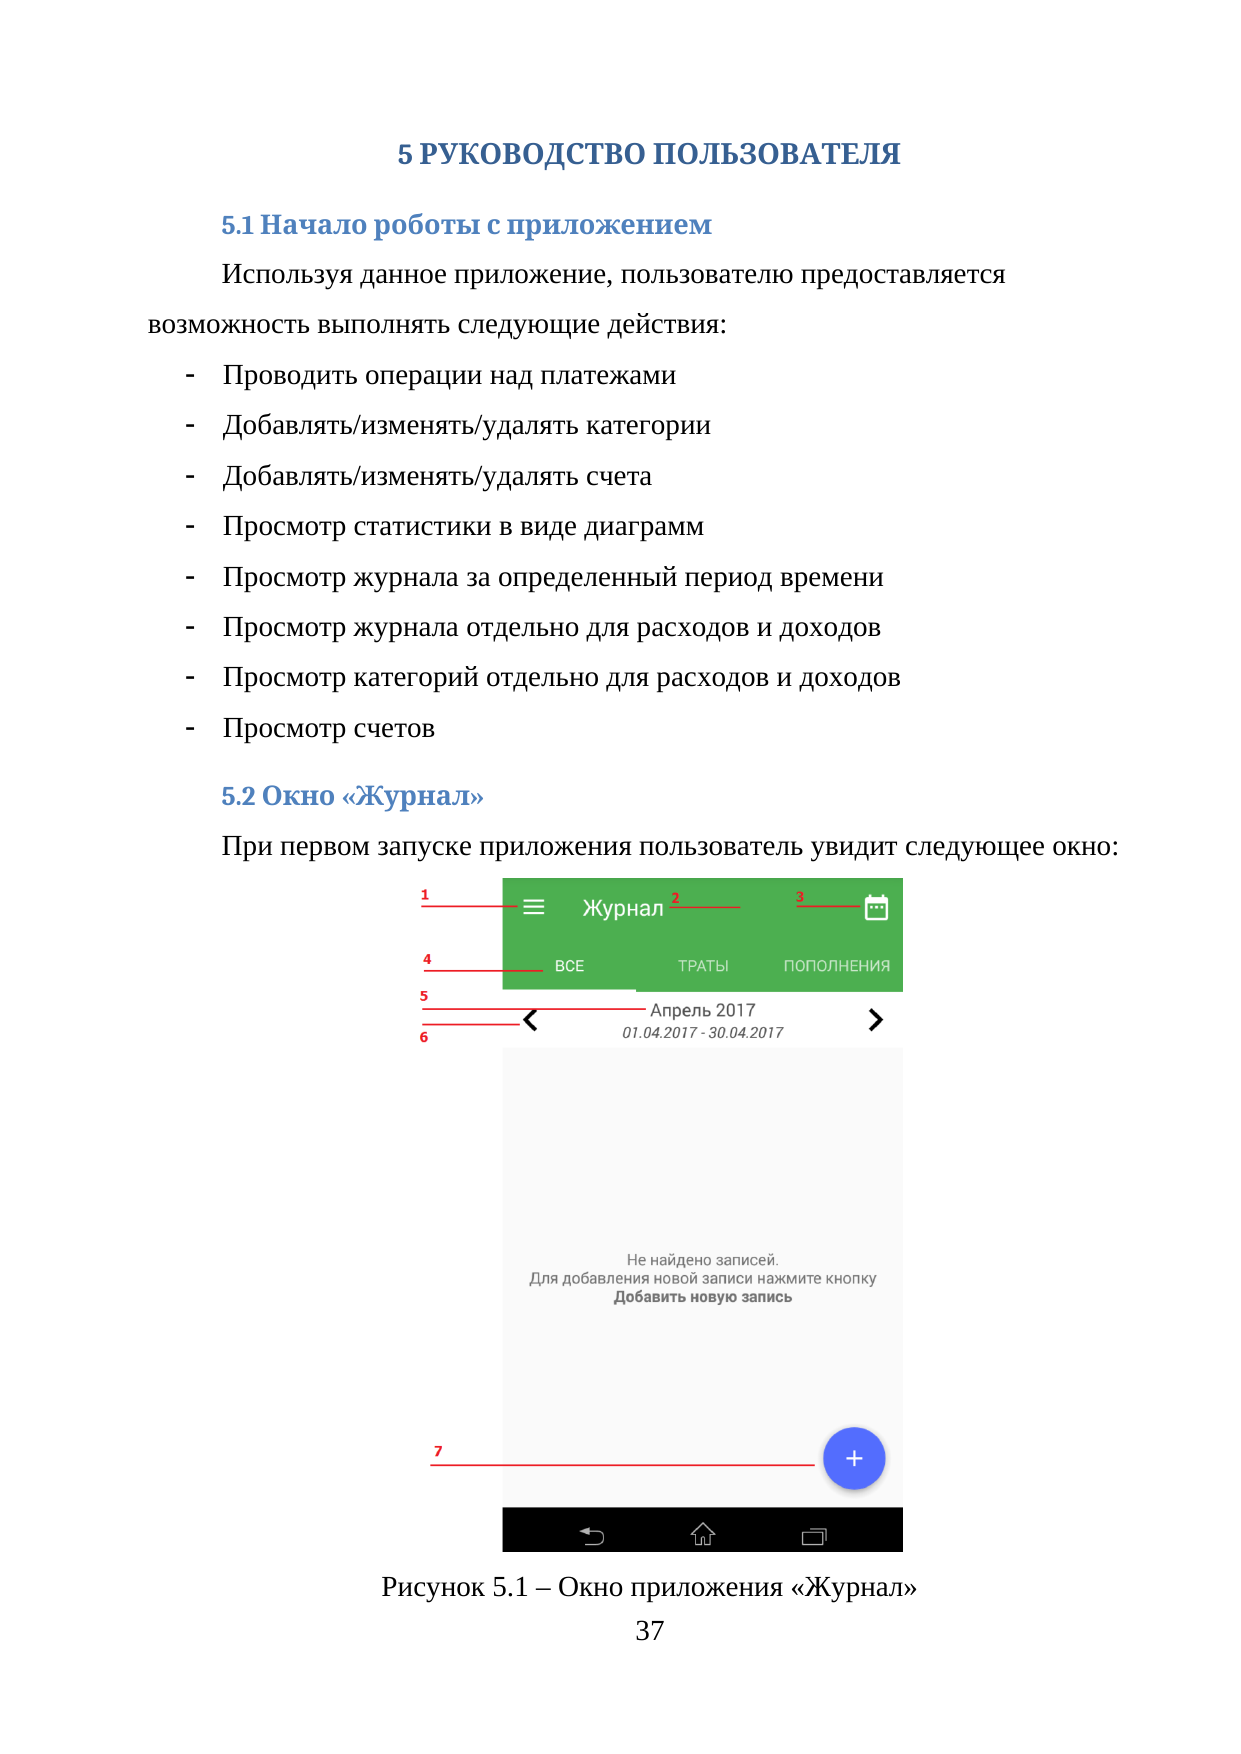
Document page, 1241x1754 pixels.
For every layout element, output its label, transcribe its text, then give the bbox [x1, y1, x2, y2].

text Используя данное приложение, пользователю предоставляется возможность выполнять следующие действия: [148, 256, 1152, 340]
list Просмотр категорий отдельно для расходов и доходов [185, 659, 1152, 693]
text Рисунок 5.1 – Окно приложения «Журнал» [148, 1569, 1152, 1602]
subtitle 5.2 Окно «Журнал» [148, 781, 1152, 812]
list Просмотр счетов [185, 710, 1152, 743]
list Просмотр журнала за определенный период времени [185, 559, 1152, 592]
list Проводить операции над платежами [185, 357, 1152, 391]
list Просмотр журнала отдельно для расходов и доходов [185, 609, 1152, 643]
list Просмотр статистики в виде диаграмм [185, 508, 1152, 542]
text При первом запуске приложения пользователь увидит следующее окно: [148, 828, 1152, 861]
subtitle 5.1 Начало роботы с приложением [148, 210, 1152, 241]
picture [396, 878, 903, 1552]
list Добавлять/изменять/удалять категории [185, 407, 1152, 441]
list Добавлять/изменять/удалять счета [185, 458, 1152, 491]
subtitle 5 РУКОВОДСТВО ПОЛЬЗОВАТЕЛЯ [148, 138, 1152, 172]
